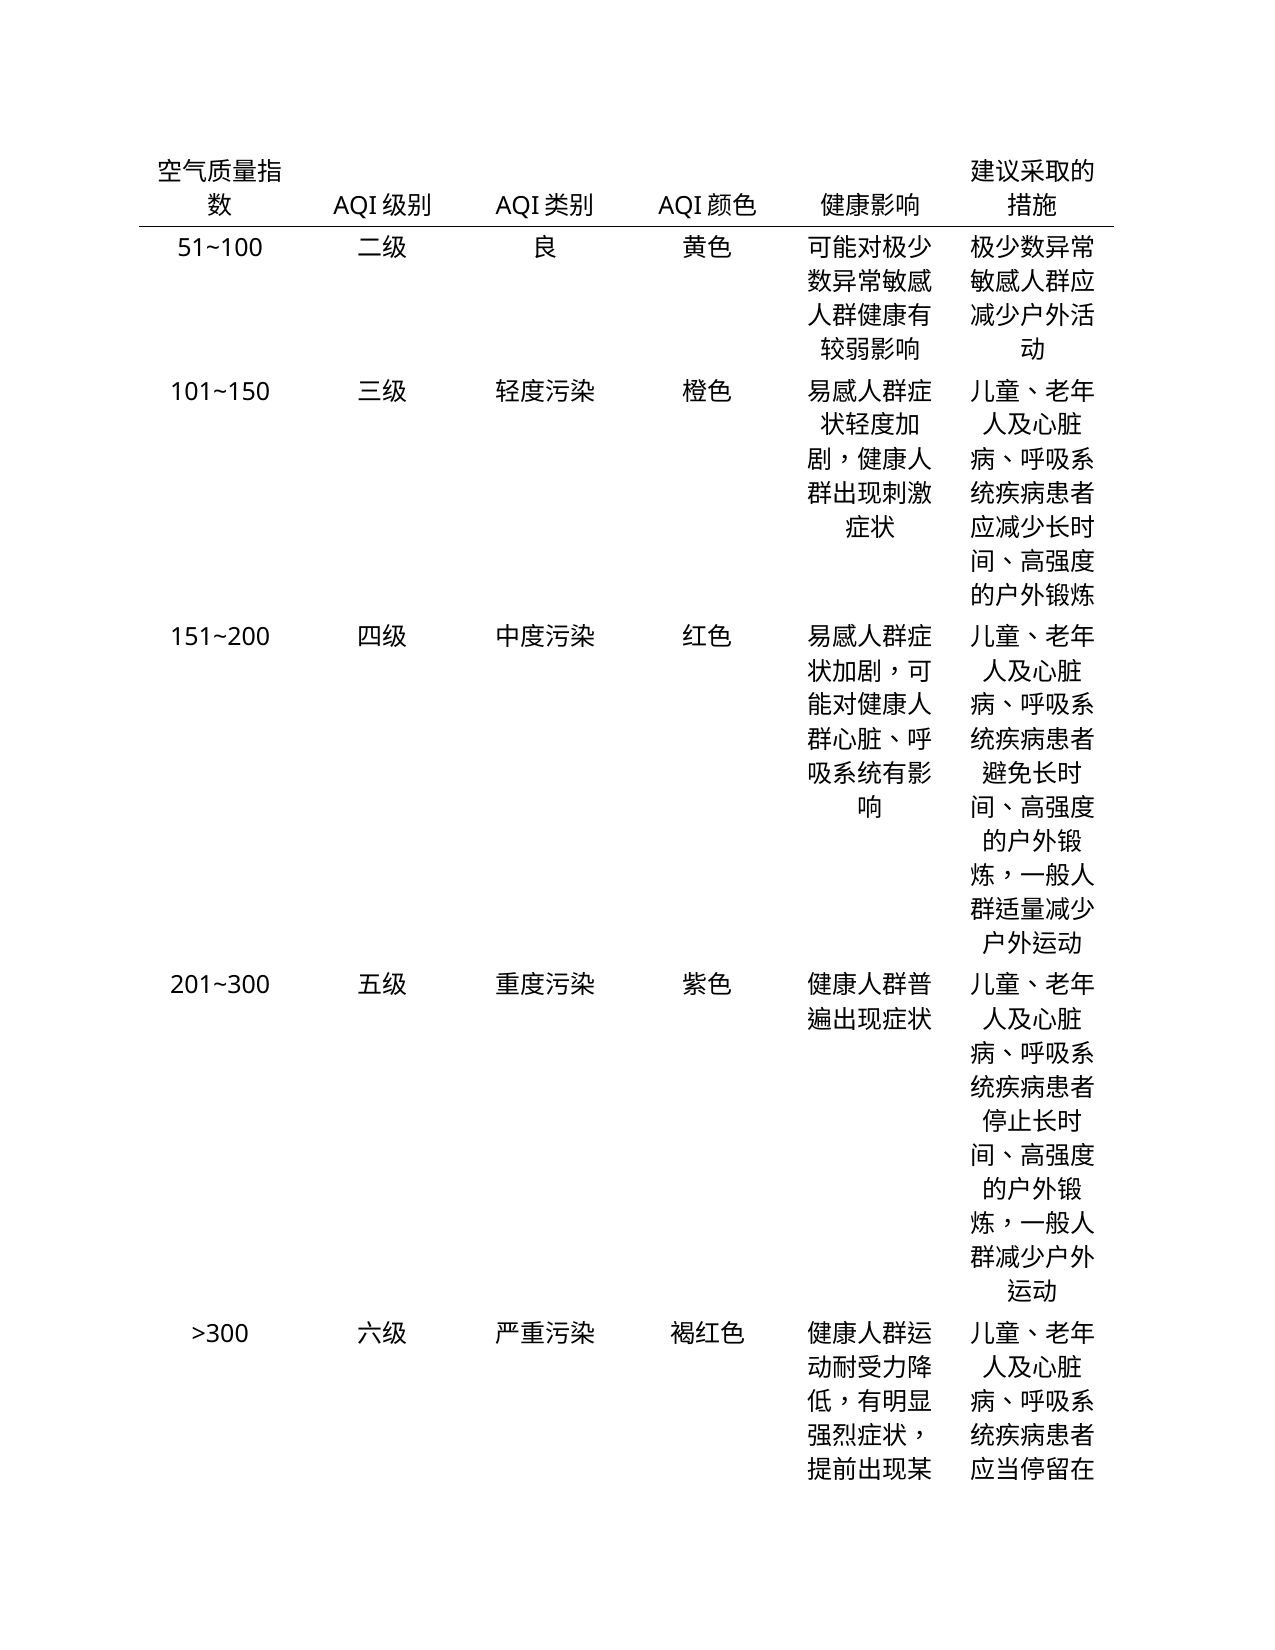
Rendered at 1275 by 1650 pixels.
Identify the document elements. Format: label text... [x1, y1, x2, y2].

table_cell 轻度污染 [464, 369, 626, 615]
table_cell 褐红色 [626, 1312, 789, 1486]
table_cell 二级 [301, 227, 464, 369]
table_header 空气质量指数 [139, 150, 301, 226]
table_header 建议采取的措施 [951, 150, 1114, 226]
table_cell 橙色 [626, 369, 789, 615]
table_header 健康影响 [789, 150, 951, 226]
table_cell 极少数异常敏感人群应减少户外活动 [951, 227, 1114, 369]
table_cell 儿童、老年人及心脏病、呼吸系统疾病患者避免长时间、高强度的户外锻炼，一般人群适量减少户外运动 [951, 615, 1114, 963]
table_cell >300 [139, 1312, 301, 1486]
table_cell 儿童、老年人及心脏病、呼吸系统疾病患者应当停留在室内，避免体力消耗，一般人群避免户外活动 [951, 1312, 1114, 1486]
table_cell 可能对极少数异常敏感人群健康有较弱影响 [789, 227, 951, 369]
table_cell 易感人群症状轻度加剧，健康人群出现刺激症状 [789, 369, 951, 615]
table_cell 健康人群普遍出现症状 [789, 964, 951, 1312]
table_cell 四级 [301, 615, 464, 963]
table_header AQI类别 [464, 150, 626, 226]
table_cell 101~150 [139, 369, 301, 615]
table_cell 严重污染 [464, 1312, 626, 1486]
table_cell 易感人群症状加剧，可能对健康人群心脏、呼吸系统有影响 [789, 615, 951, 963]
table_cell 三级 [301, 369, 464, 615]
table_cell 儿童、老年人及心脏病、呼吸系统疾病患者停止长时间、高强度的户外锻炼，一般人群减少户外运动 [951, 964, 1114, 1312]
table_cell 151~200 [139, 615, 301, 963]
table_cell 201~300 [139, 964, 301, 1312]
table_cell 红色 [626, 615, 789, 963]
table_cell 健康人群运动耐受力降低，有明显强烈症状，提前出现某些疾病 [789, 1312, 951, 1486]
table_cell 儿童、老年人及心脏病、呼吸系统疾病患者应减少长时间、高强度的户外锻炼 [951, 369, 1114, 615]
table_cell 良 [464, 227, 626, 369]
table_cell 紫色 [626, 964, 789, 1312]
table_cell 中度污染 [464, 615, 626, 963]
table_header AQI级别 [301, 150, 464, 226]
table_cell 黄色 [626, 227, 789, 369]
table_cell 五级 [301, 964, 464, 1312]
table_cell 六级 [301, 1312, 464, 1486]
table_cell 重度污染 [464, 964, 626, 1312]
table_header AQI颜色 [626, 150, 789, 226]
table_cell 51~100 [139, 227, 301, 369]
